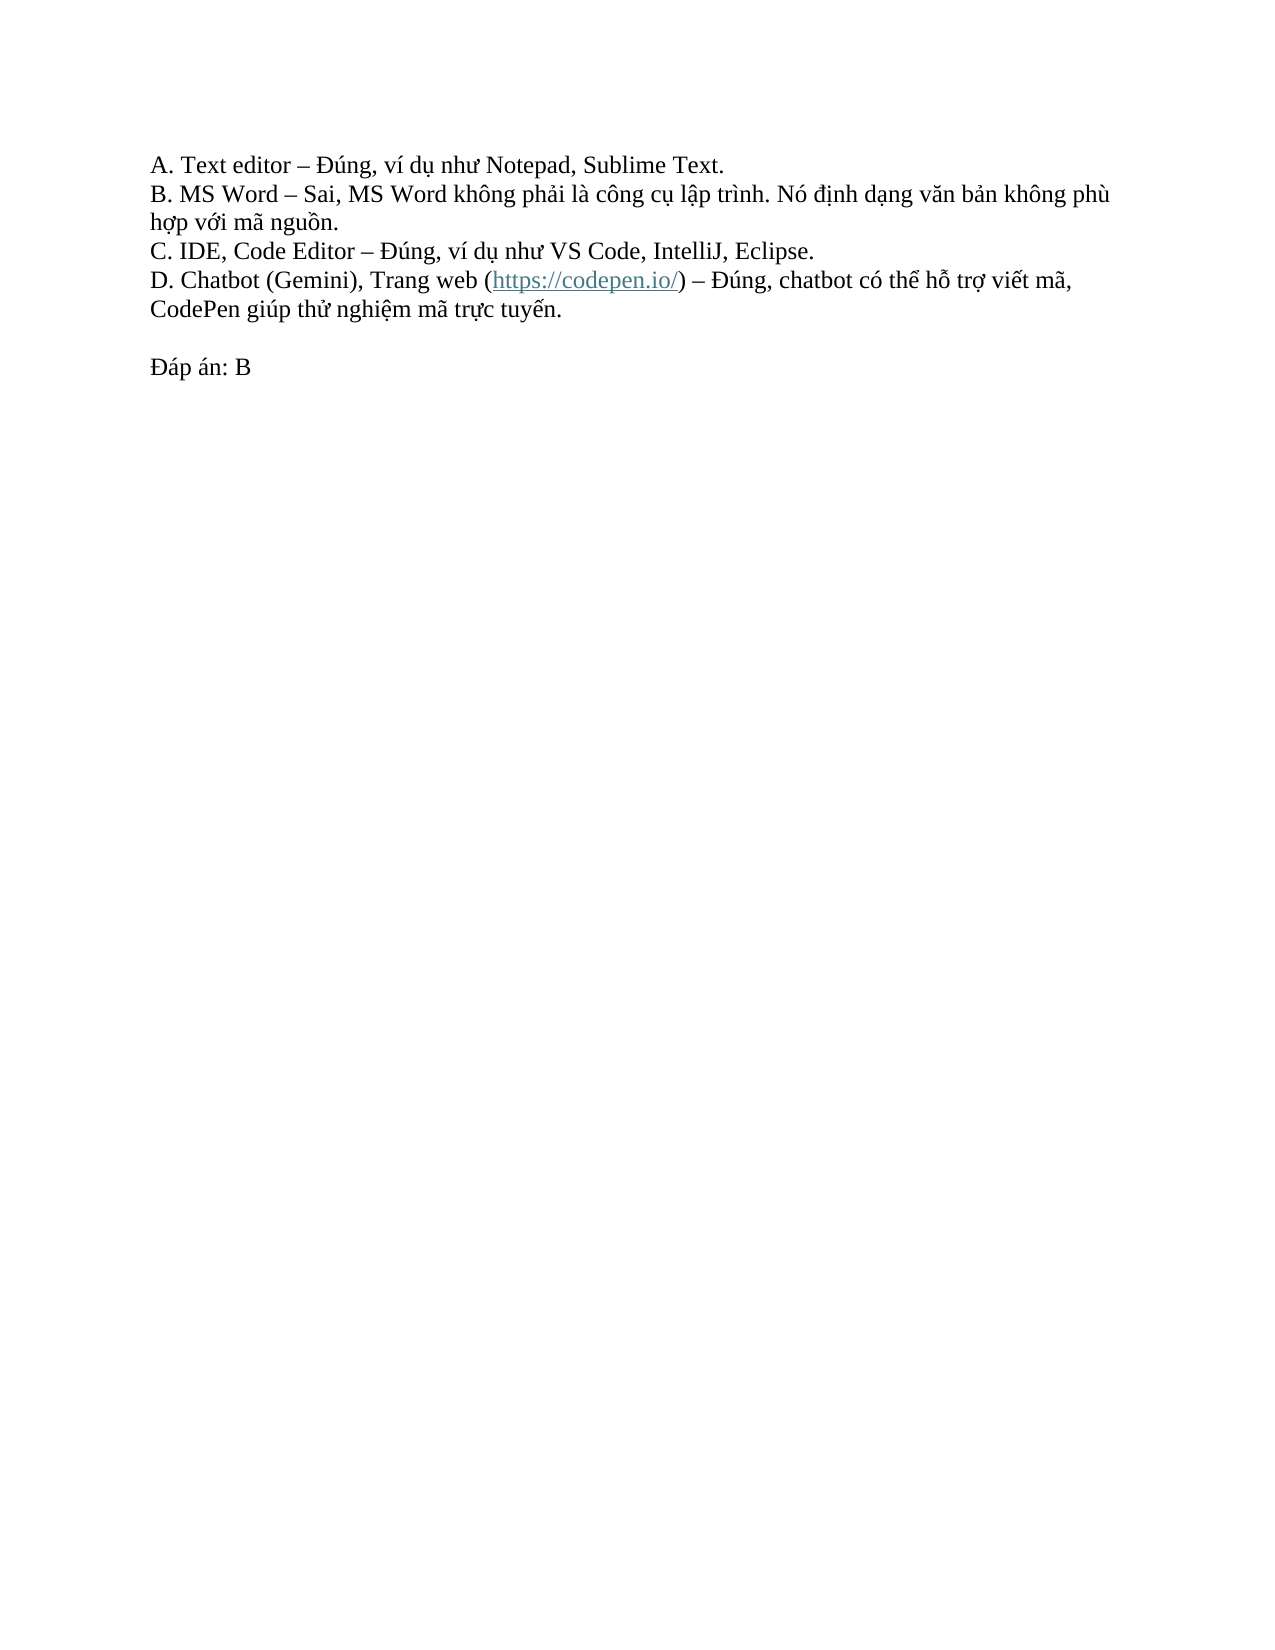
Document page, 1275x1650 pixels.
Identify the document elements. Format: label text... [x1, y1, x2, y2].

text Đáp án: B [150, 352, 1125, 380]
text A. Text editor – Đúng, ví dụ như Notepad, Sublime Text. B. MS Word – Sai, MS Word không phải là công cụ lập trình. Nó định dạng văn bản không phù hợp với mã nguồn. C. IDE, Code Editor – Đúng, ví dụ như VS Code, IntelliJ, Eclipse. D. Chatbot (Gemini), Trang web (https://codepen.io/) – Đúng, chatbot có thể hỗ trợ viết mã, CodePen giúp thử nghiệm mã trực tuyến. [150, 150, 1125, 322]
